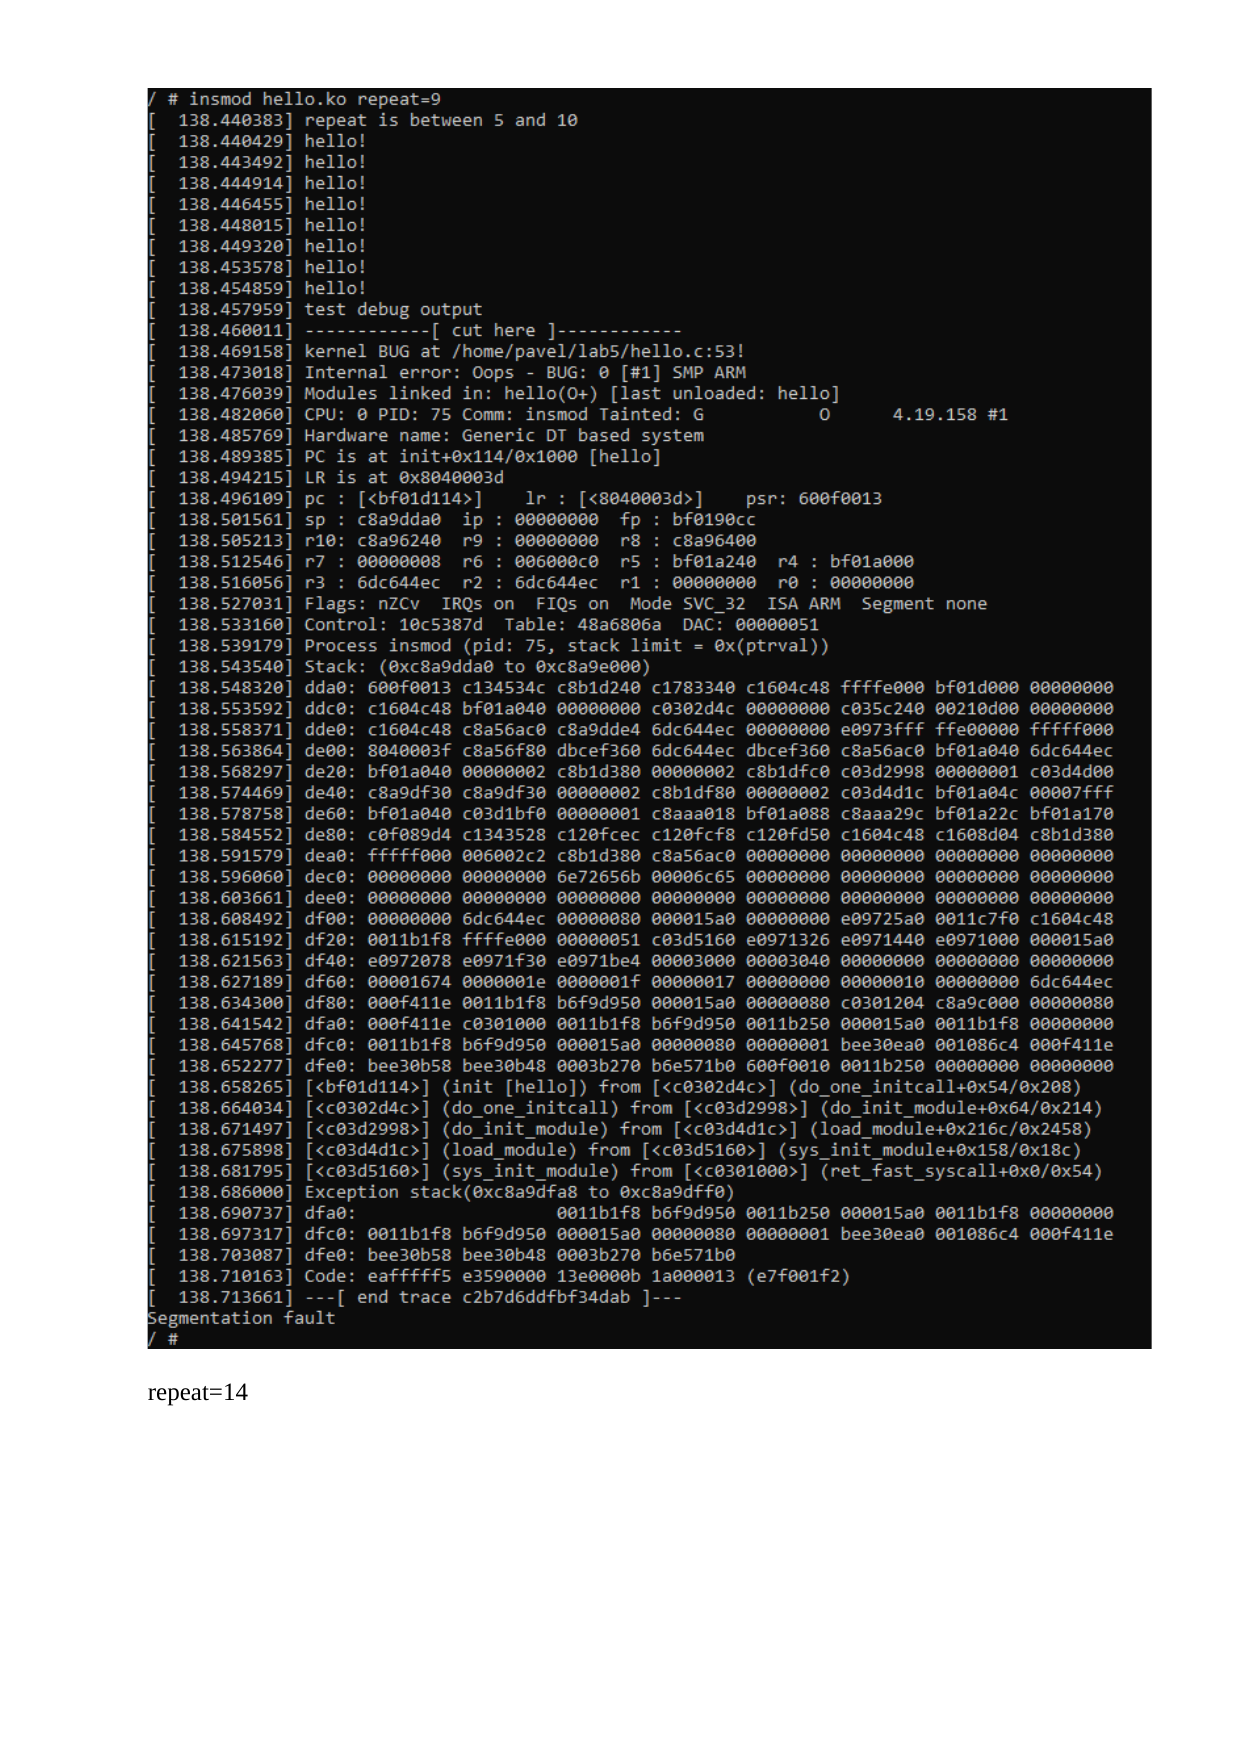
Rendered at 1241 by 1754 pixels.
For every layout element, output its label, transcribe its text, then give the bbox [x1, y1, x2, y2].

text repeat=14 [148, 1377, 1152, 1406]
picture [147, 88, 1152, 1349]
